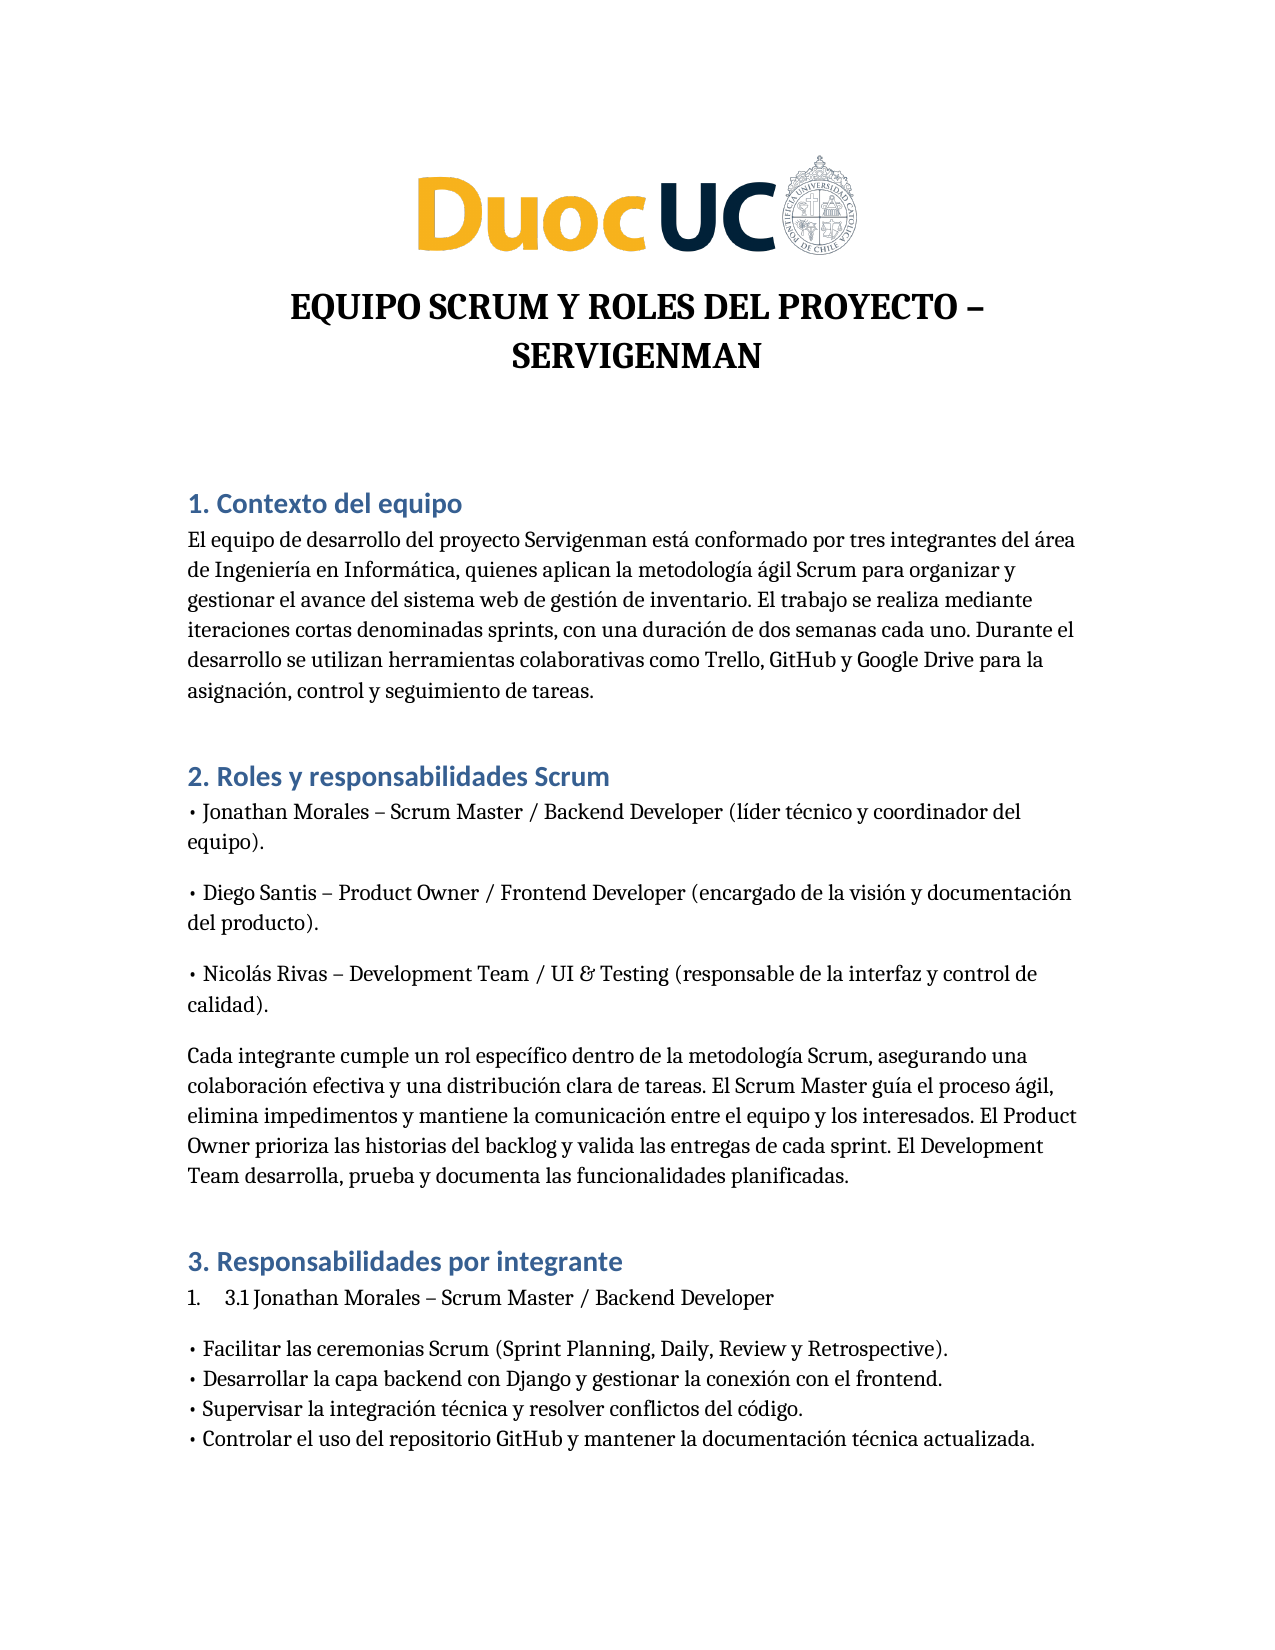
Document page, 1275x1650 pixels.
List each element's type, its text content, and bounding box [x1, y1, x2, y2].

text • Jonathan Morales – Scrum Master / Backend Developer (líder técnico y coordinador del equipo). [187, 799, 1087, 855]
subtitle 3. Responsabilidades por integrante [187, 1243, 1087, 1279]
text • Facilitar las ceremonias Scrum (Sprint Planning, Daily, Review y Retrospective). • Desarrollar la capa backend con Django y gestionar la conexión con el frontend. • Supervisar la integración técnica y resolver conflictos del código. • Controlar el uso del repositorio GitHub y mantener la documentación técnica actualizada. [187, 1335, 1087, 1452]
text EQUIPO SCRUM Y ROLES DEL PROYECTO – SERVIGENMAN [187, 285, 1087, 378]
text • Diego Santis – Product Owner / Frontend Developer (encargado de la visión y documentación del producto). [187, 880, 1087, 936]
picture [412, 150, 863, 261]
text • Nicolás Rivas – Development Team / UI & Testing (responsable de la interfaz y control de calidad). [187, 961, 1087, 1018]
text Cada integrante cumple un rol específico dentro de la metodología Scrum, asegurando una colaboración efectiva y una distribución clara de tareas. El Scrum Master guía el proceso ágil, elimina impedimentos y mantiene la comunicación entre el equipo y los interesados. El Product Owner prioriza las historias del backlog y valida las entregas de cada sprint. El Development Team desarrolla, prueba y documenta las funcionalidades planificadas. [187, 1042, 1087, 1189]
list 3.1 Jonathan Morales – Scrum Master / Backend Developer [187, 1284, 1087, 1311]
text El equipo de desarrollo del proyecto Servigenman está conformado por tres integrantes del área de Ingeniería en Informática, quienes aplican la metodología ágil Scrum para organizar y gestionar el avance del sistema web de gestión de inventario. El trabajo se realiza mediante iteraciones cortas denominadas sprints, con una duración de dos semanas cada uno. Durante el desarrollo se utilizan herramientas colaborativas como Trello, GitHub y Google Drive para la asignación, control y seguimiento de tareas. [187, 526, 1087, 704]
subtitle 2. Roles y responsabilidades Scrum [187, 758, 1087, 793]
subtitle 1. Contexto del equipo [187, 486, 1087, 521]
